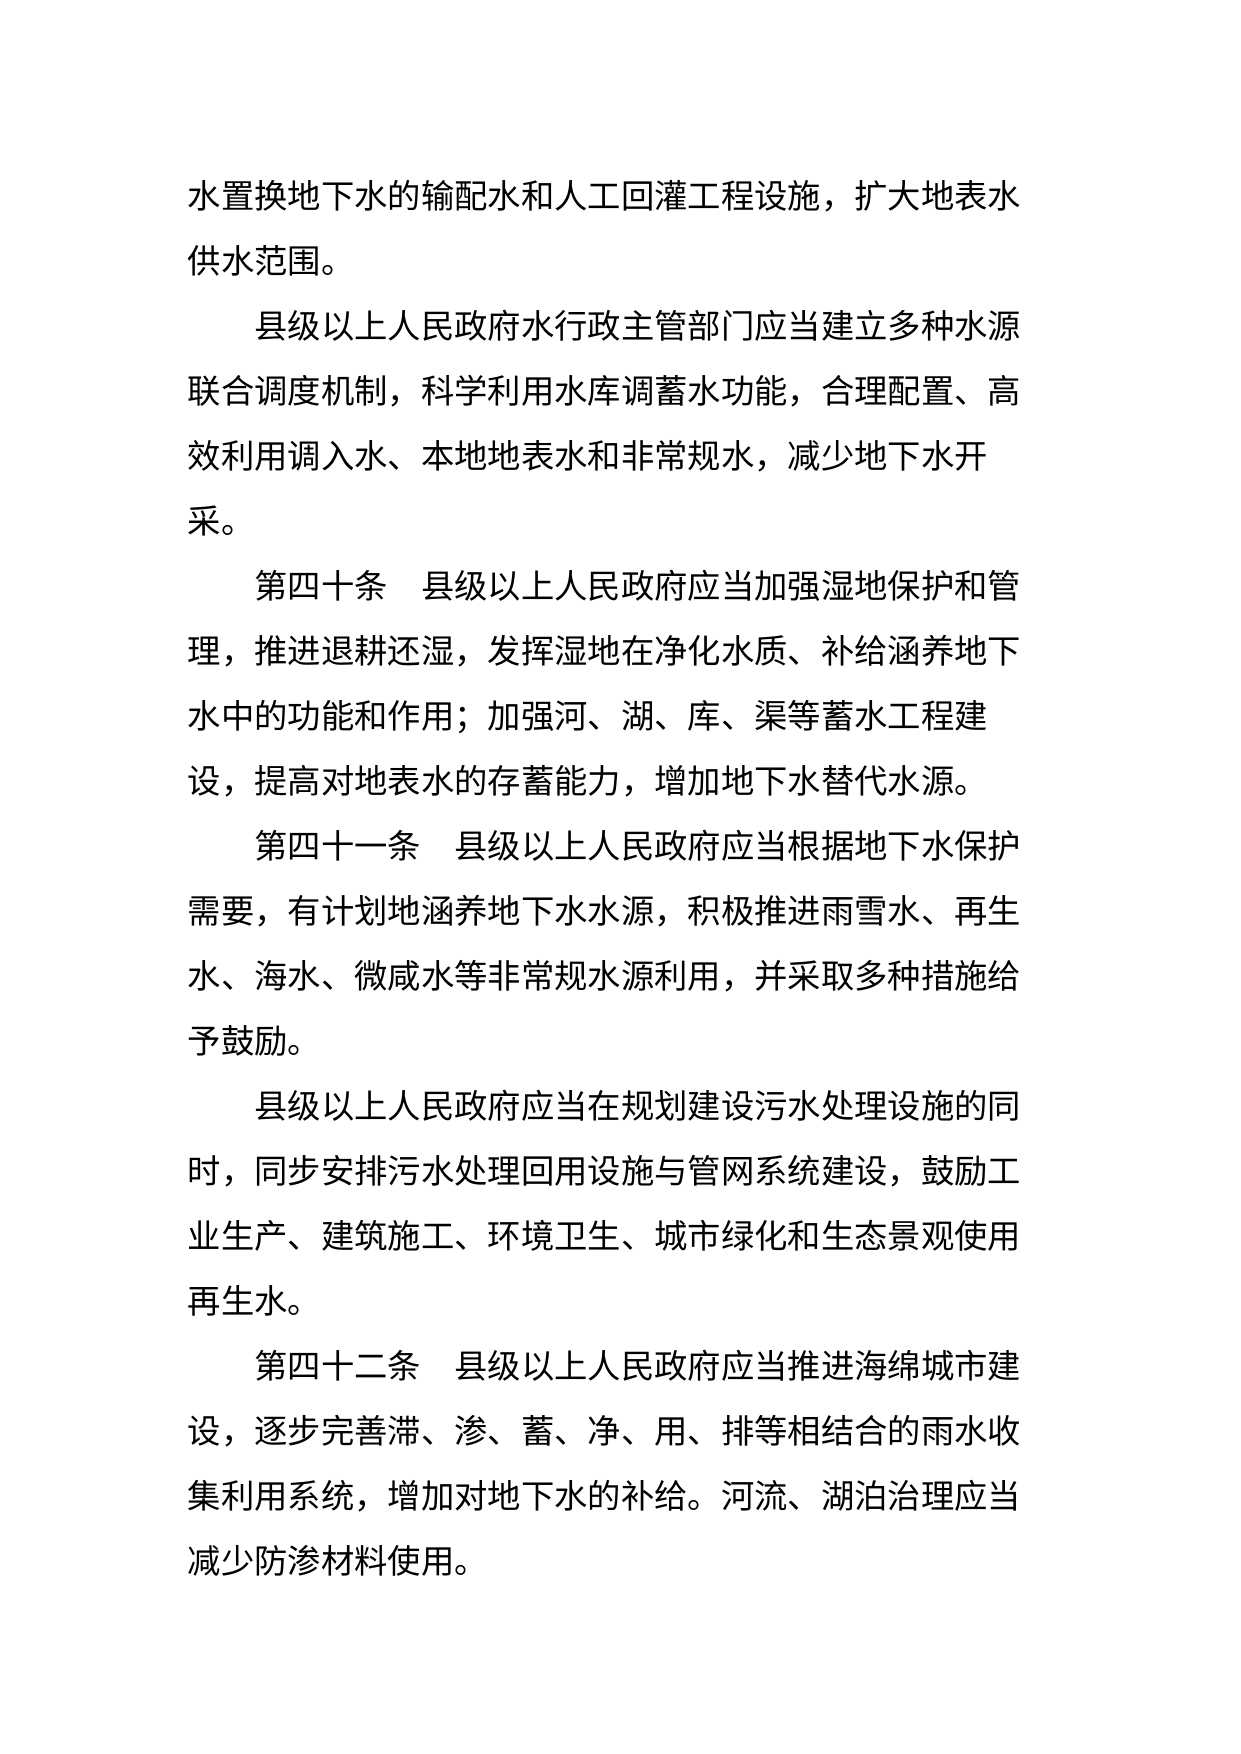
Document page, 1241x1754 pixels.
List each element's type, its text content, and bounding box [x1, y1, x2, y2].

text 第四十一条 县级以上人民政府应当根据地下水保护需要，有计划地涵养地下水水源，积极推进雨雪水、再生水、海水、微咸水等非常规水源利用，并采取多种措施给予鼓励。 [187, 812, 1053, 1072]
text 县级以上人民政府水行政主管部门应当建立多种水源联合调度机制，科学利用水库调蓄水功能，合理配置、高效利用调入水、本地地表水和非常规水，减少地下水开采。 [187, 292, 1053, 552]
text 第四十条 县级以上人民政府应当加强湿地保护和管理，推进退耕还湿，发挥湿地在净化水质、补给涵养地下水中的功能和作用；加强河、湖、库、渠等蓄水工程建设，提高对地表水的存蓄能力，增加地下水替代水源。 [187, 552, 1053, 812]
text 第四十二条 县级以上人民政府应当推进海绵城市建设，逐步完善滞、渗、蓄、净、用、排等相结合的雨水收集利用系统，增加对地下水的补给。河流、湖泊治理应当减少防渗材料使用。 [187, 1332, 1053, 1592]
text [187, 162, 1053, 292]
text 县级以上人民政府应当在规划建设污水处理设施的同时，同步安排污水处理回用设施与管网系统建设，鼓励工业生产、建筑施工、环境卫生、城市绿化和生态景观使用再生水。 [187, 1072, 1053, 1332]
